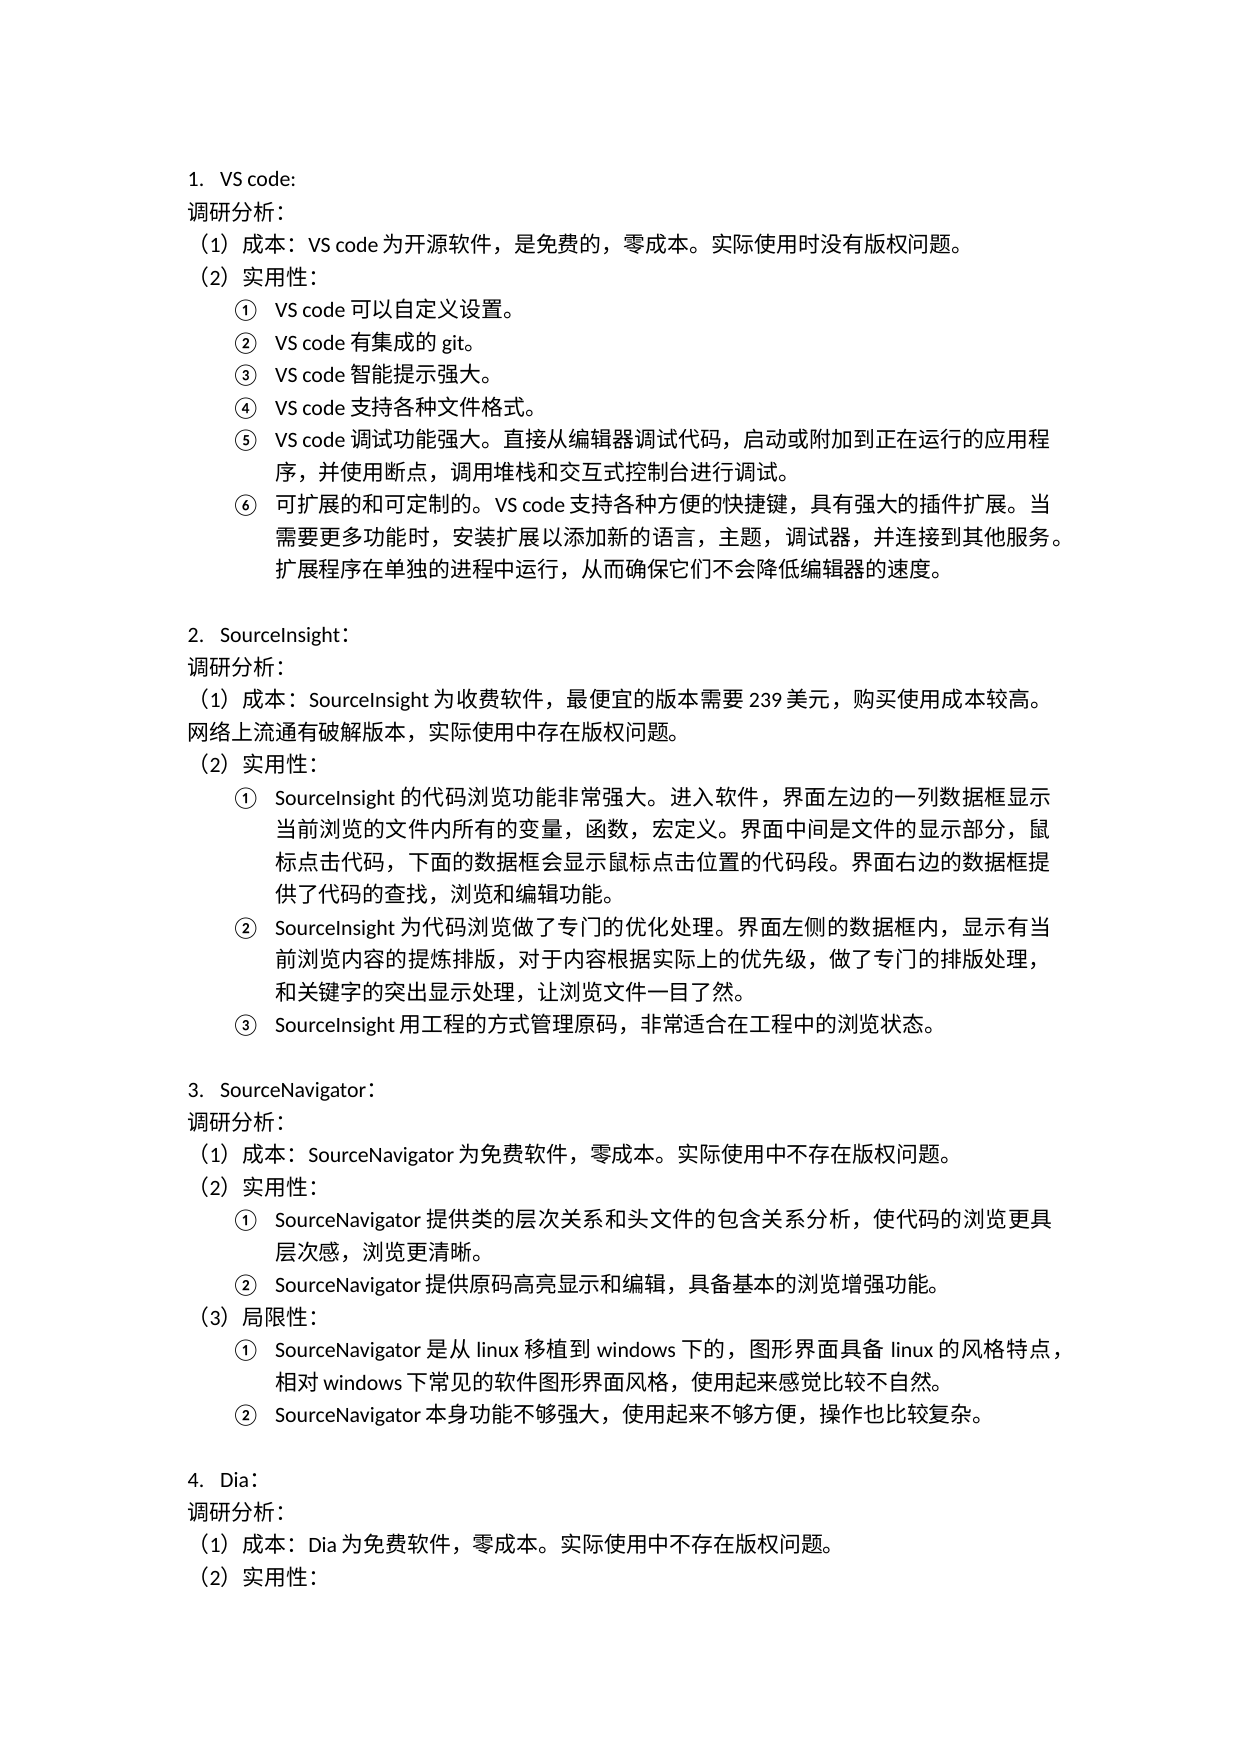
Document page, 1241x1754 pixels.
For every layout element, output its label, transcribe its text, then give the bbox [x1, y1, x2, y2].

list SourceNavigator： [187, 1072, 1053, 1104]
list SourceNavigator本身功能不够强大，使用起来不够方便，操作也比较复杂。 [231, 1397, 1053, 1429]
list SourceNavigator提供原码高亮显示和编辑，具备基本的浏览增强功能。 [231, 1267, 1053, 1299]
list 调研分析： [187, 1104, 1053, 1137]
list 实用性： [187, 259, 1053, 292]
list SourceInsight用工程的方式管理原码，非常适合在工程中的浏览状态。 [231, 1007, 1053, 1039]
list SourceInsight的代码浏览功能非常强大。进入软件，界面左边的一列数据框显示当前浏览的文件内所有的变量，函数，宏定义。界面中间是文件的显示部分，鼠标点击代码，下面的数据框会显示鼠标点击位置的代码段。界面右边的数据框提供了代码的查找，浏览和编辑功能。 [231, 779, 1053, 909]
list VS code可以自定义设置。 [231, 292, 1053, 324]
list 成本：Dia为免费软件，零成本。实际使用中不存在版权问题。 [187, 1527, 1053, 1559]
list 局限性： [187, 1299, 1053, 1332]
list SourceNavigator是从linux移植到windows下的，图形界面具备linux的风格特点，相对windows下常见的软件图形界面风格，使用起来感觉比较不自然。 [231, 1332, 1053, 1397]
list SourceInsight： [187, 617, 1053, 649]
list 可扩展的和可定制的。VS code支持各种方便的快捷键，具有强大的插件扩展。当需要更多功能时，安装扩展以添加新的语言，主题，调试器，并连接到其他服务。扩展程序在单独的进程中运行，从而确保它们不会降低编辑器的速度。 [231, 487, 1053, 584]
list 成本：SourceNavigator为免费软件，零成本。实际使用中不存在版权问题。 [187, 1137, 1053, 1169]
list 调研分析： [187, 194, 1053, 227]
list VS code支持各种文件格式。 [231, 389, 1053, 422]
list SourceInsight为代码浏览做了专门的优化处理。界面左侧的数据框内，显示有当前浏览内容的提炼排版，对于内容根据实际上的优先级，做了专门的排版处理，和关键字的突出显示处理，让浏览文件一目了然。 [231, 909, 1053, 1007]
list VS code有集成的git。 [231, 324, 1053, 357]
list 实用性： [187, 747, 1053, 779]
list 实用性： [187, 1559, 1053, 1592]
list VS code智能提示强大。 [231, 357, 1053, 389]
list 调研分析： [187, 649, 1053, 682]
list VS code调试功能强大。直接从编辑器调试代码，启动或附加到正在运行的应用程序，并使用断点，调用堆栈和交互式控制台进行调试。 [231, 422, 1053, 487]
list 调研分析： [187, 1494, 1053, 1527]
list Dia： [187, 1462, 1053, 1494]
list SourceNavigator提供类的层次关系和头文件的包含关系分析，使代码的浏览更具层次感，浏览更清晰。 [231, 1202, 1053, 1267]
list VS code: [187, 162, 1053, 194]
list 成本：VS code为开源软件，是免费的，零成本。实际使用时没有版权问题。 [187, 227, 1053, 259]
list 成本：SourceInsight为收费软件，最便宜的版本需要239美元，购买使用成本较高。网络上流通有破解版本，实际使用中存在版权问题。 [187, 682, 1053, 747]
list 实用性： [187, 1169, 1053, 1202]
